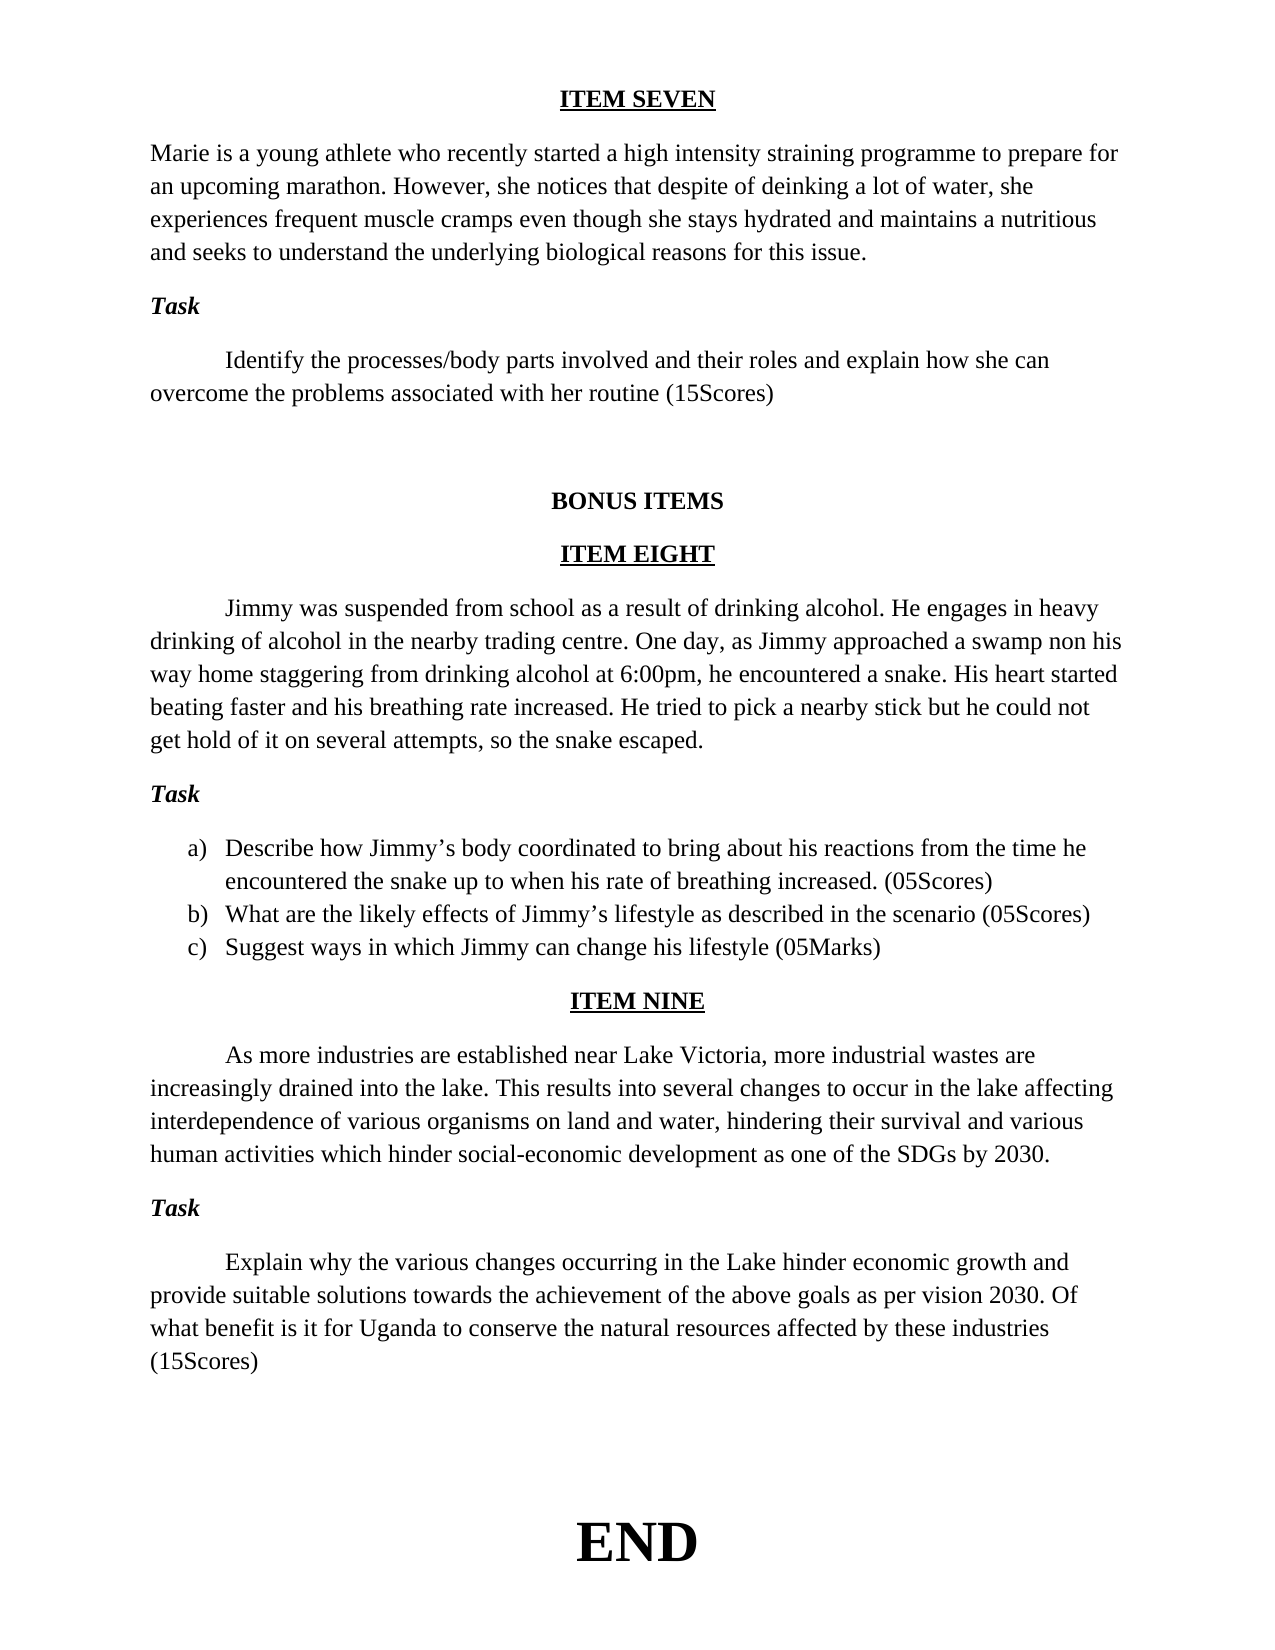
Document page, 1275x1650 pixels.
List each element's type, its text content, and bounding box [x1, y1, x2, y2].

text ITEM EIGHT [150, 539, 1125, 568]
list What are the likely effects of Jimmy’s lifestyle as described in the scenario (05Scores) [187, 899, 1125, 928]
text Explain why the various changes occurring in the Lake hinder economic growth and provide suitable solutions towards the achievement of the above goals as per vision 2030. Of what benefit is it for Uganda to conserve the natural resources affected by these industries (15Scores) [150, 1247, 1125, 1374]
text ITEM SEVEN [150, 84, 1125, 113]
list Suggest ways in which Jimmy can change his lifestyle (05Marks) [187, 932, 1125, 961]
text Task [150, 1193, 1125, 1222]
list Describe how Jimmy’s body coordinated to bring about his reactions from the time he encountered the snake up to when his rate of breathing increased. (05Scores) [187, 833, 1125, 895]
text Task [150, 779, 1125, 808]
text Marie is a young athlete who recently started a high intensity straining programme to prepare for an upcoming marathon. However, she notices that despite of deinking a lot of water, she experiences frequent muscle cramps even though she stays hydrated and maintains a nutritious and seeks to understand the underlying biological reasons for this issue. [150, 138, 1125, 266]
text Task [150, 291, 1125, 320]
text As more industries are established near Lake Victoria, more industrial wastes are increasingly drained into the lake. This results into several changes to occur in the lake affecting interdependence of various organisms on land and water, hindering their survival and various human activities which hinder social-economic development as one of the SDGs by 2030. [150, 1040, 1125, 1168]
text END [150, 1507, 1125, 1574]
text Identify the processes/body parts involved and their roles and explain how she can overcome the problems associated with her routine (15Scores) [150, 345, 1125, 407]
text ITEM NINE [150, 986, 1125, 1015]
text Jimmy was suspended from school as a result of drinking alcohol. He engages in heavy drinking of alcohol in the nearby trading centre. One day, as Jimmy approached a swamp non his way home staggering from drinking alcohol at 6:00pm, he encountered a snake. His heart started beating faster and his breathing rate increased. He tried to pick a nearby stick but he could not get hold of it on several attempts, so the snake escaped. [150, 593, 1125, 754]
text BONUS ITEMS [150, 486, 1125, 514]
